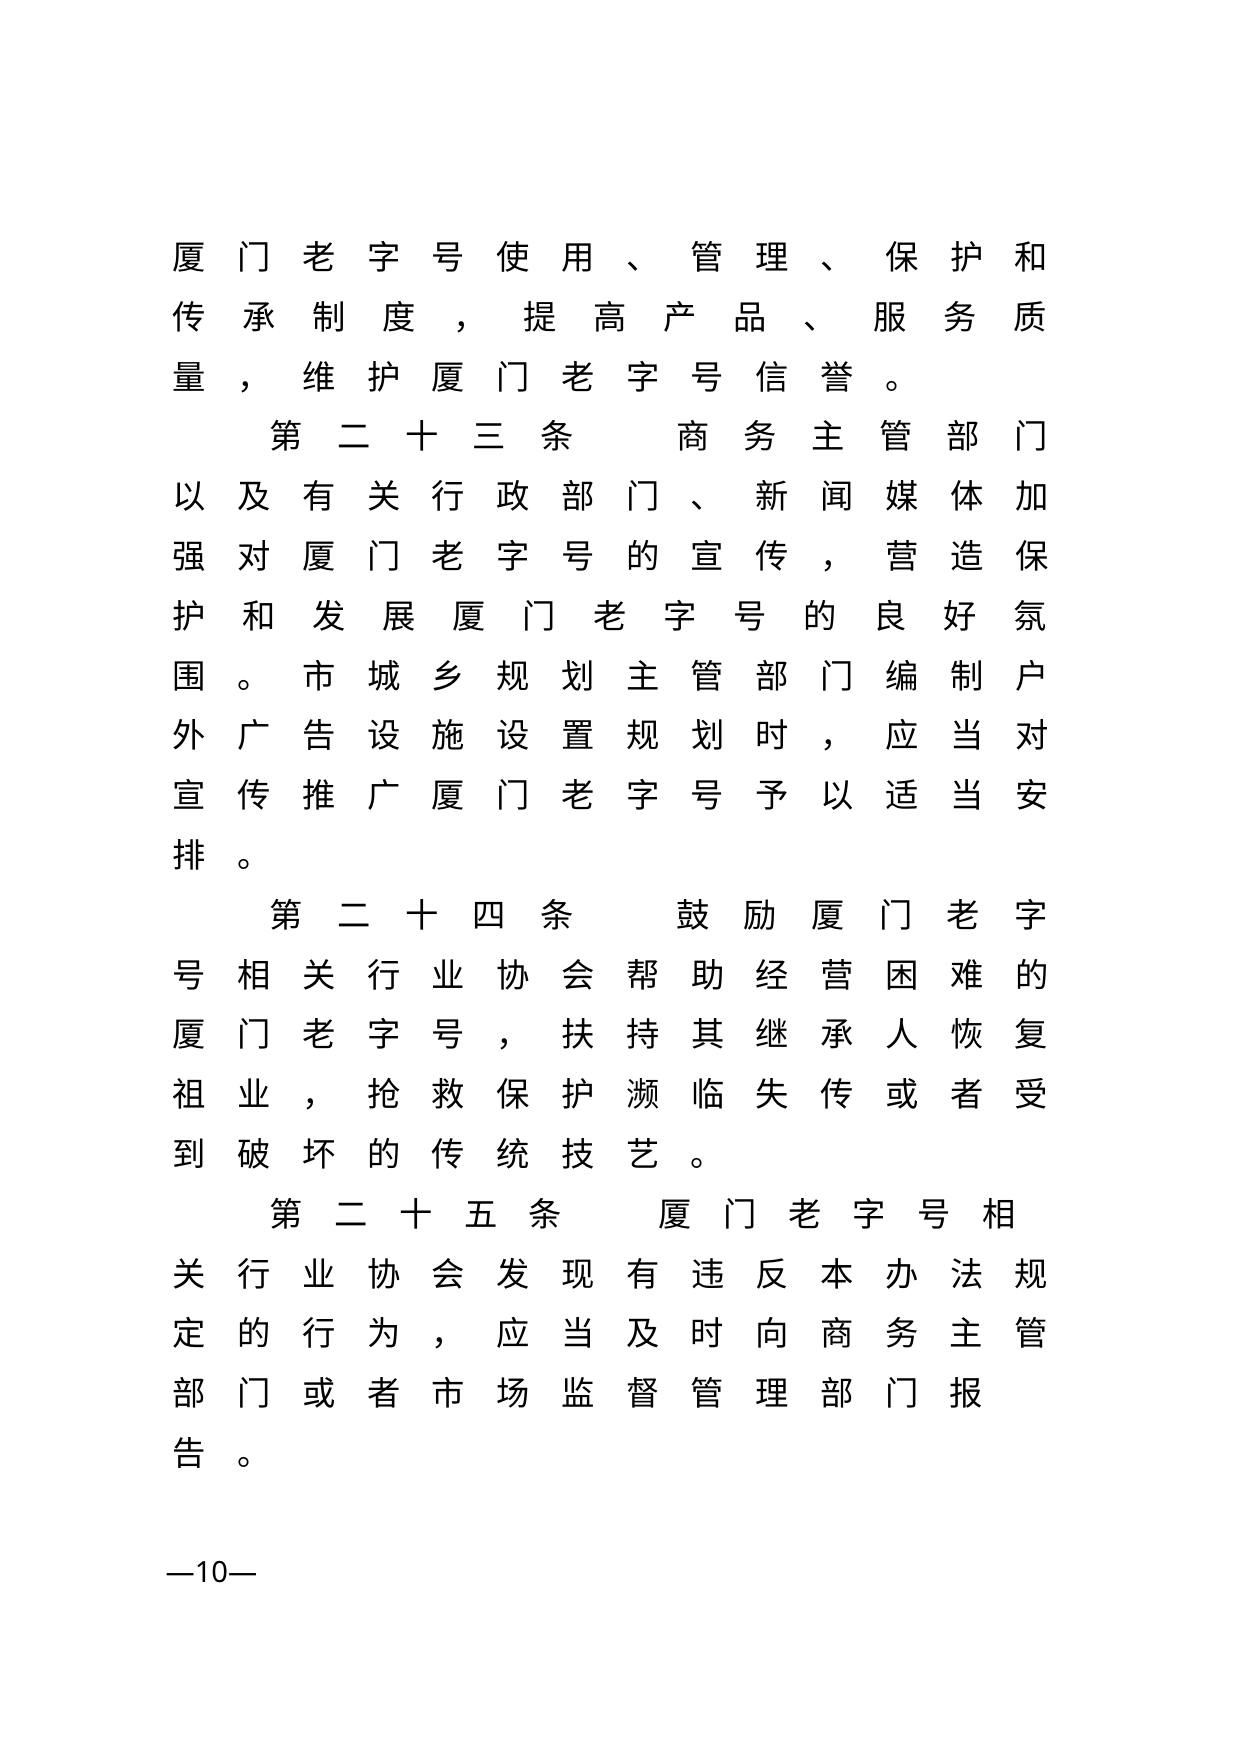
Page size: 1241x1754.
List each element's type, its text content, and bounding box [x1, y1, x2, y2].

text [172, 225, 1079, 404]
text 第二十五条 厦门老字号相关行业协会发现有违反本办法规定的行为，应当及时向商务主管部门或者市场监督管理部门报告。 [172, 1182, 1079, 1481]
text 第二十三条 商务主管部门以及有关行政部门、新闻媒体加强对厦门老字号的宣传，营造保护和发展厦门老字号的良好氛围。市城乡规划主管部门编制户外广告设施设置规划时，应当对宣传推广厦门老字号予以适当安排。 [172, 404, 1079, 883]
text 第二十四条 鼓励厦门老字号相关行业协会帮助经营困难的厦门老字号，扶持其继承人恢复祖业，抢救保护濒临失传或者受到破坏的传统技艺。 [172, 883, 1079, 1182]
